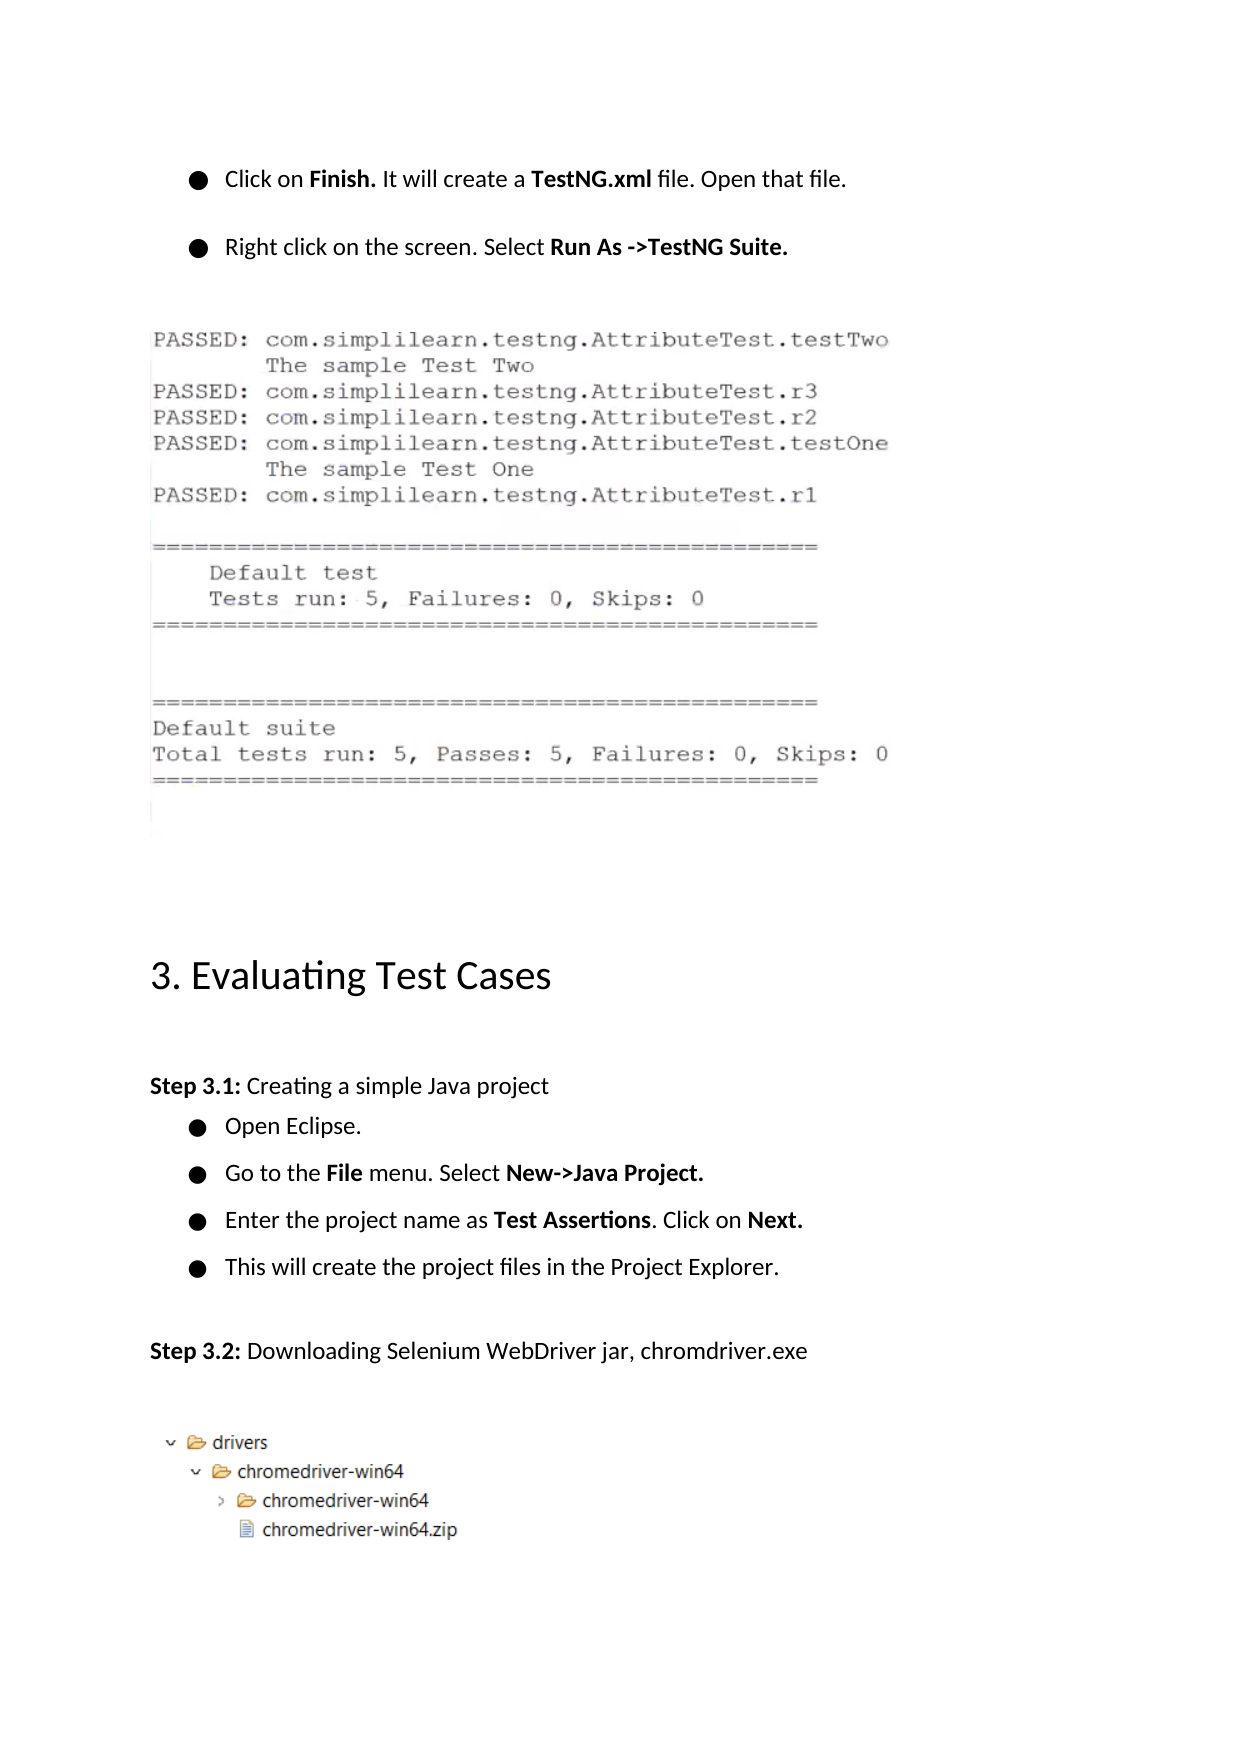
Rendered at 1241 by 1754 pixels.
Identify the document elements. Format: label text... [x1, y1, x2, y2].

list Go to the File menu. Select New->Java Project. [187, 1148, 1090, 1195]
list Open Eclipse. [187, 1101, 1090, 1148]
picture [150, 1434, 549, 1540]
list Right click on the screen. Select Run As ->TestNG Suite. [187, 218, 1090, 269]
list Enter the project name as Test Assertions. Click on Next. [187, 1195, 1090, 1242]
text Step 3.2: Downloading Selenium WebDriver jar, chromdriver.exe [150, 1336, 1090, 1366]
text Step 3.1: Creating a simple Java project [150, 1070, 1090, 1101]
picture [150, 332, 1003, 837]
text 3. Evaluating Test Cases [150, 949, 1090, 1000]
list Click on Finish. It will create a TestNG.xml file. Open that file. [187, 150, 1090, 201]
list This will create the project files in the Project Explorer. [187, 1242, 1090, 1289]
